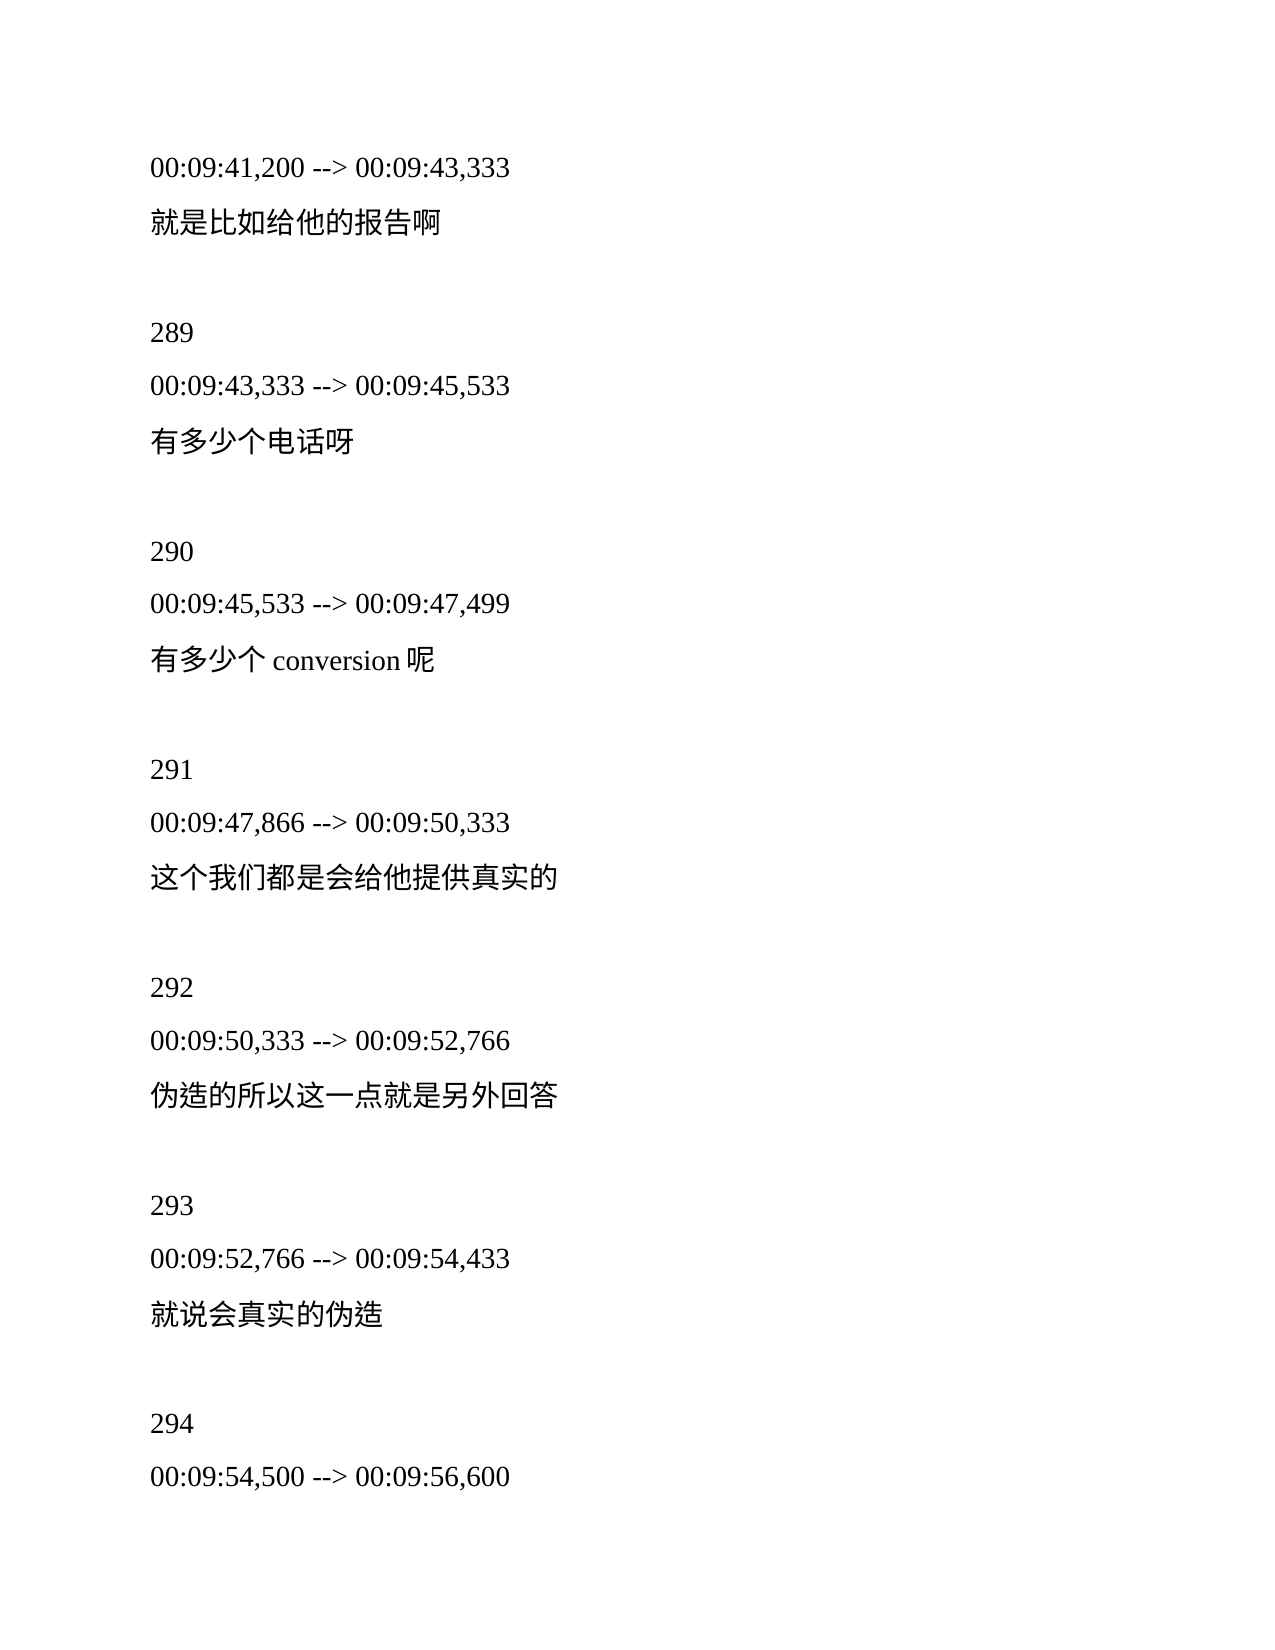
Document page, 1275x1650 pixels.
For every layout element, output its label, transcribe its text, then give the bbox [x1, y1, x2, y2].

text 就是比如给他的报告啊 [150, 203, 1125, 242]
text 293 [150, 1188, 1125, 1222]
text 就说会真实的伪造 [150, 1294, 1125, 1333]
text 00:09:52,766 --> 00:09:54,433 [150, 1241, 1125, 1275]
text 00:09:54,500 --> 00:09:56,600 [150, 1459, 1125, 1493]
text 有多少个conversion呢 [150, 639, 1125, 679]
text 00:09:41,200 --> 00:09:43,333 [150, 150, 1125, 183]
text 294 [150, 1407, 1125, 1440]
text 00:09:43,333 --> 00:09:45,533 [150, 368, 1125, 402]
text 这个我们都是会给他提供真实的 [150, 857, 1125, 897]
text 292 [150, 970, 1125, 1004]
text 伪造的所以这一点就是另外回答 [150, 1076, 1125, 1115]
text 00:09:47,866 --> 00:09:50,333 [150, 805, 1125, 838]
text 有多少个电话呀 [150, 421, 1125, 461]
text 290 [150, 534, 1125, 567]
text 00:09:50,333 --> 00:09:52,766 [150, 1023, 1125, 1056]
text 291 [150, 752, 1125, 786]
text 00:09:45,533 --> 00:09:47,499 [150, 586, 1125, 620]
text 289 [150, 316, 1125, 349]
